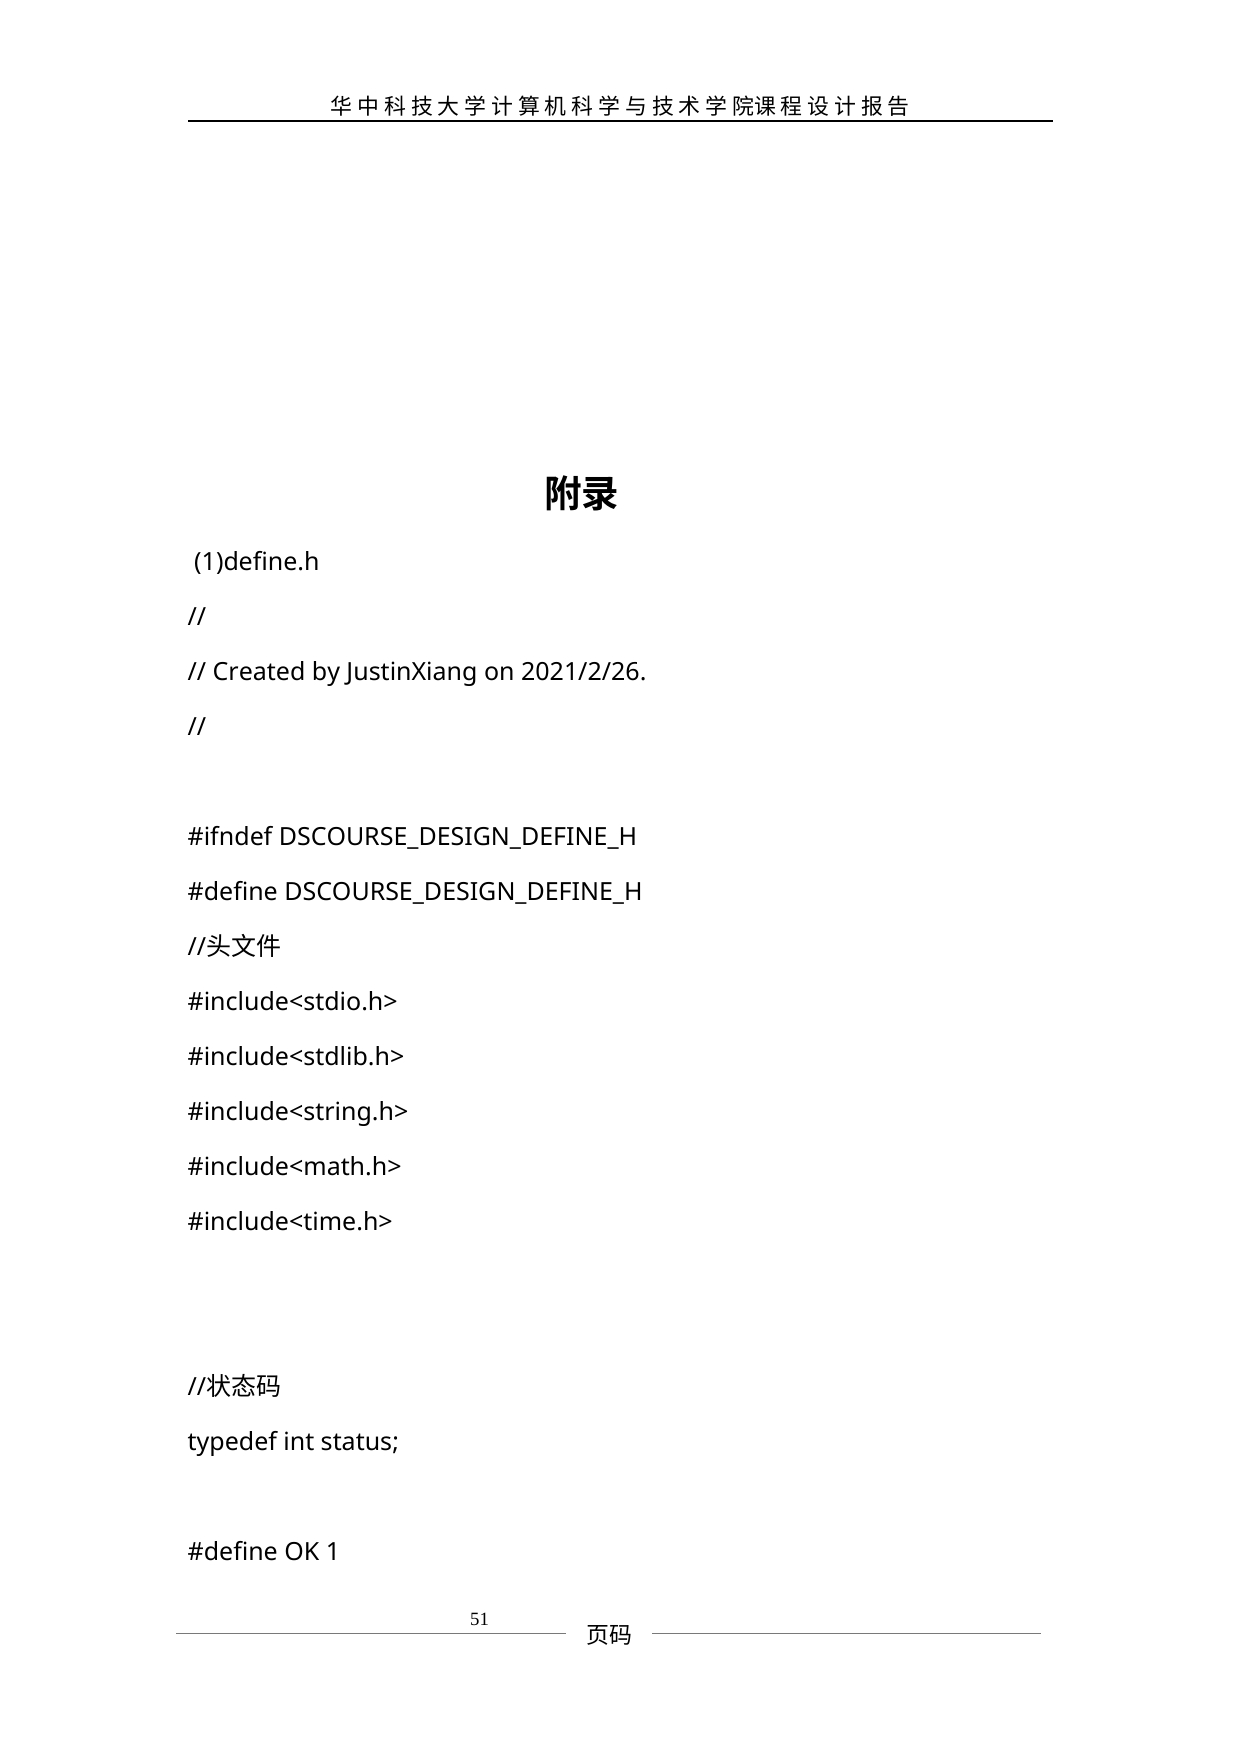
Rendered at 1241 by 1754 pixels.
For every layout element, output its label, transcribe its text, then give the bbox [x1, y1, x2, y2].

list 附录 [187, 467, 1053, 518]
list // Created by JustinXiang on 2021/2/26. [187, 653, 1053, 687]
list #include<stdio.h> [187, 983, 1053, 1017]
list //状态码 [187, 1368, 1053, 1402]
list #ifndef DSCOURSE_DESIGN_DEFINE_H [187, 818, 1053, 852]
list #include<stdlib.h> [187, 1038, 1053, 1072]
list //头文件 [187, 928, 1053, 962]
list #define OK 1 [187, 1533, 1053, 1567]
list #include<string.h> [187, 1093, 1053, 1127]
list #include<time.h> [187, 1203, 1053, 1237]
list // [187, 598, 1053, 632]
list typedef int status; [187, 1423, 1053, 1457]
list // [187, 708, 1053, 742]
list #define DSCOURSE_DESIGN_DEFINE_H [187, 873, 1053, 907]
list (1)define.h [187, 543, 1053, 577]
list #include<math.h> [187, 1148, 1053, 1182]
